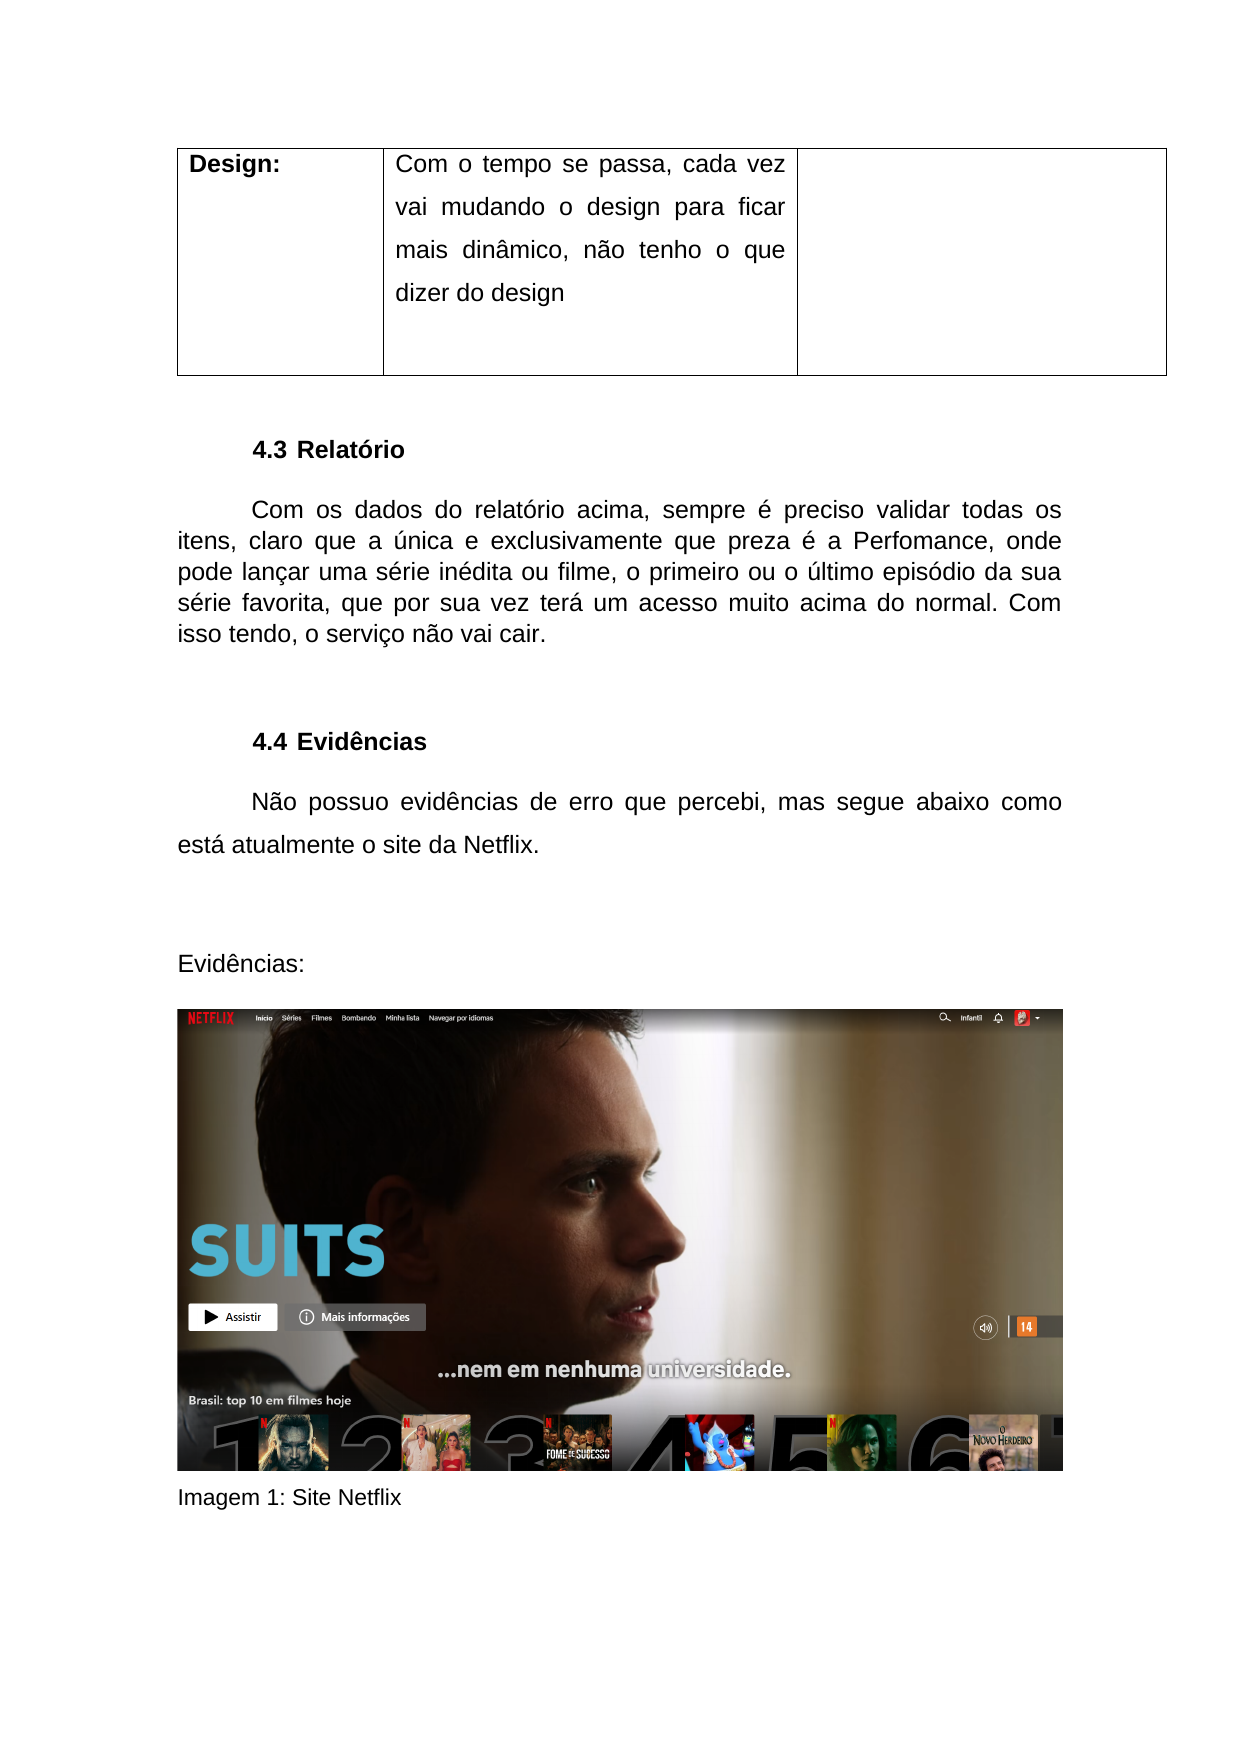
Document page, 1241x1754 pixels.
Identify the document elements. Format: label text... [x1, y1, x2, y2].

text Imagem 1: Site Netflix [177, 1471, 1063, 1510]
subtitle Evidências [252, 727, 1063, 756]
table_cell Com o tempo se passa, cada vez vai mudando o design para ficar mais dinâmico, não tenho o que dizer do design [384, 149, 797, 374]
table_cell [798, 149, 1166, 374]
text Com os dados do relatório acima, sempre é preciso validar todas os itens, claro que a única e exclusivamente que preza é a Perfomance, onde pode lançar uma série inédita ou filme, o primeiro ou o último episódio da sua série favorita, que por sua vez terá um acesso muito acima do normal. Com isso tendo, o serviço não vai cair. [177, 495, 1063, 648]
subtitle Relatório [252, 435, 1063, 464]
picture [177, 1009, 1063, 1471]
table_cell Design: [178, 149, 383, 374]
text Evidências: [177, 949, 1063, 978]
text Não possuo evidências de erro que percebi, mas segue abaixo como está atualmente o site da Netflix. [177, 787, 1063, 858]
